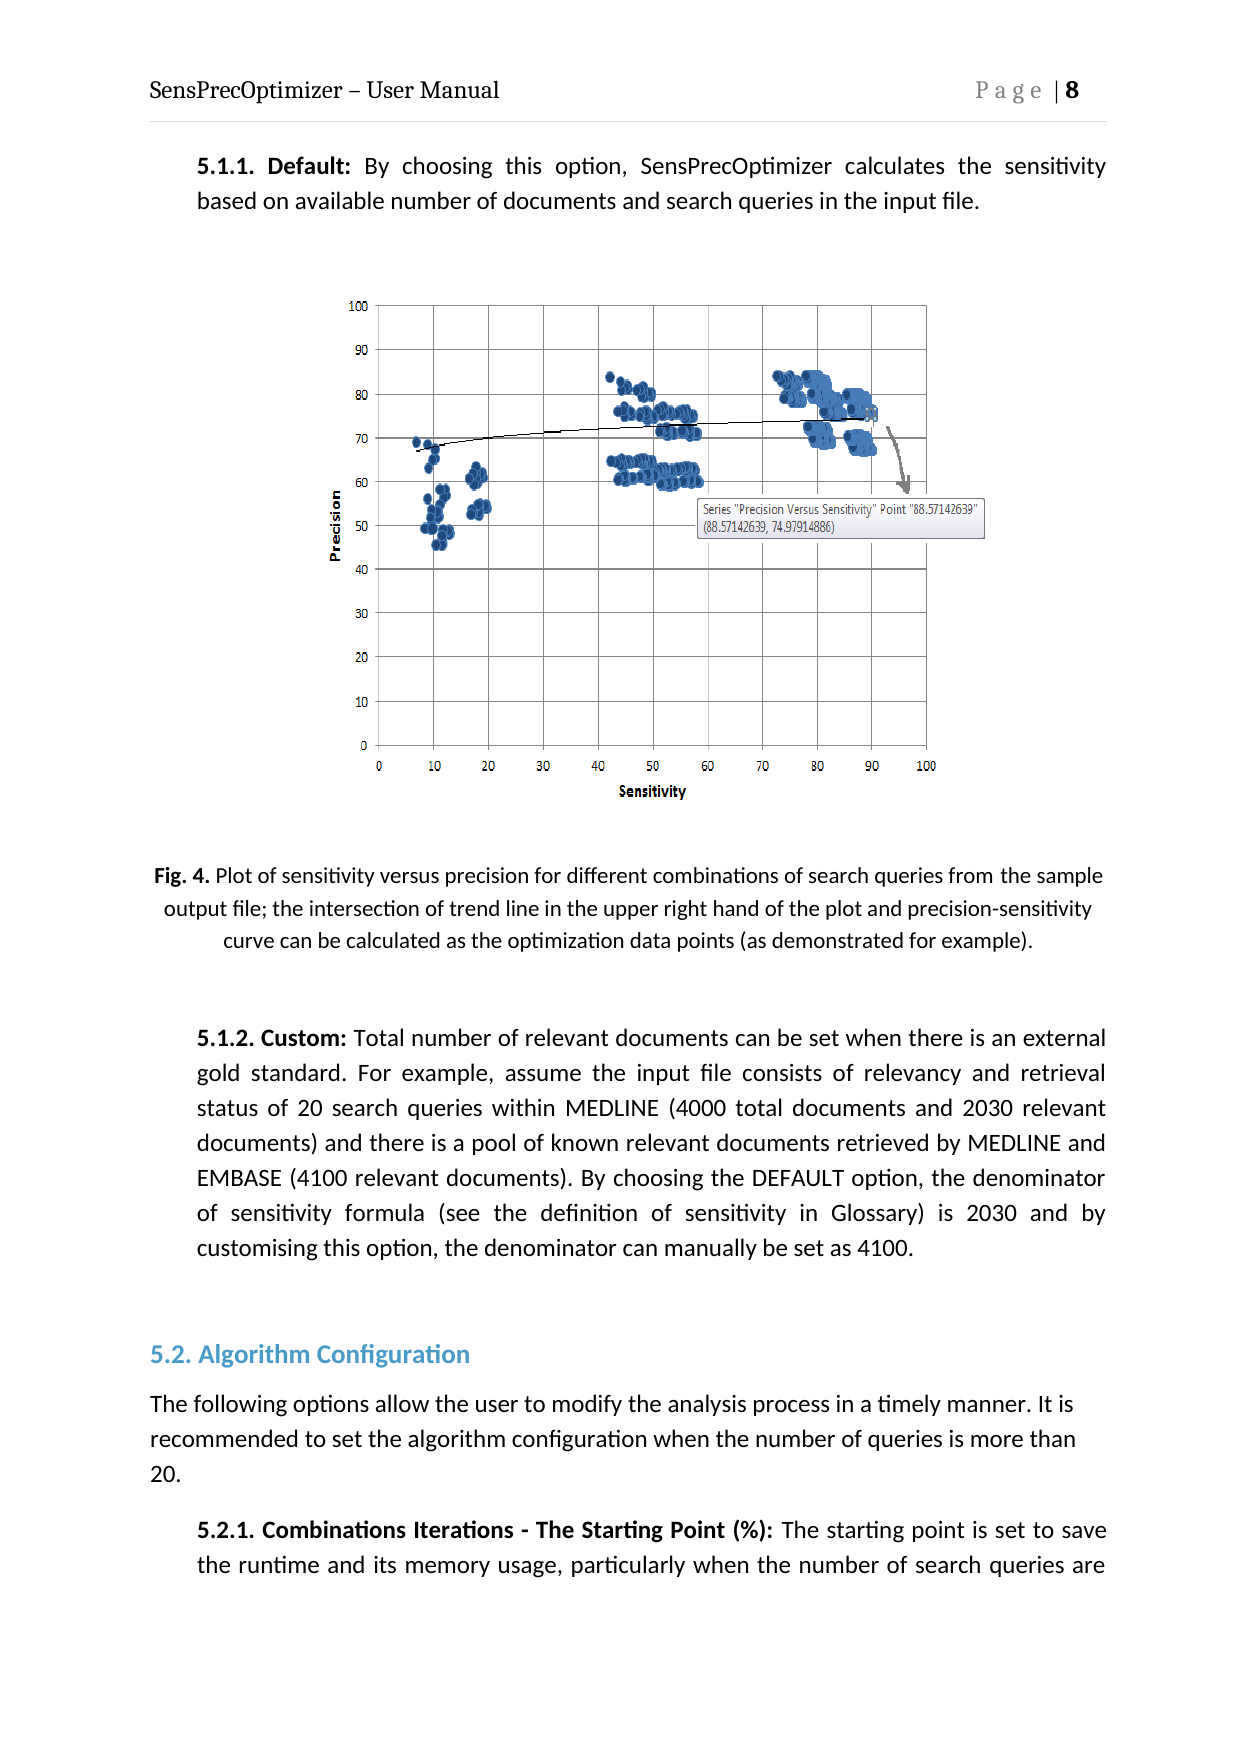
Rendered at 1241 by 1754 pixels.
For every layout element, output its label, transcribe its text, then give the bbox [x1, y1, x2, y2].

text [197, 1514, 1107, 1579]
text The following options allow the user to modify the analysis process in a timely manner. It is recommended to set the algorithm configuration when the number of queries is more than 20. [150, 1388, 1107, 1488]
text 5.1.1. Default: By choosing this option, SensPrecOptimizer calculates the sensitivity based on available number of documents and search queries in the input file. [197, 150, 1107, 216]
text Fig. 4. Plot of sensitivity versus precision for different combinations of search queries from the sample output file; the intersection of trend line in the upper right hand of the plot and precision-sensitivity curve can be calculated as the optimization data points (as demonstrated for example). [150, 862, 1107, 954]
subtitle 5.2. Algorithm Configuration [150, 1338, 1107, 1371]
picture [309, 290, 986, 823]
text 5.1.2. Custom: Total number of relevant documents can be set when there is an external gold standard. For example, assume the input file consists of relevancy and retrieval status of 20 search queries within MEDLINE (4000 total documents and 2030 relevant documents) and there is a pool of known relevant documents retrieved by MEDLINE and EMBASE (4100 relevant documents). By choosing the DEFAULT option, the denominator of sensitivity formula (see the definition of sensitivity in Glossary) is 2030 and by customising this option, the denominator can manually be set as 4100. [197, 1023, 1107, 1263]
